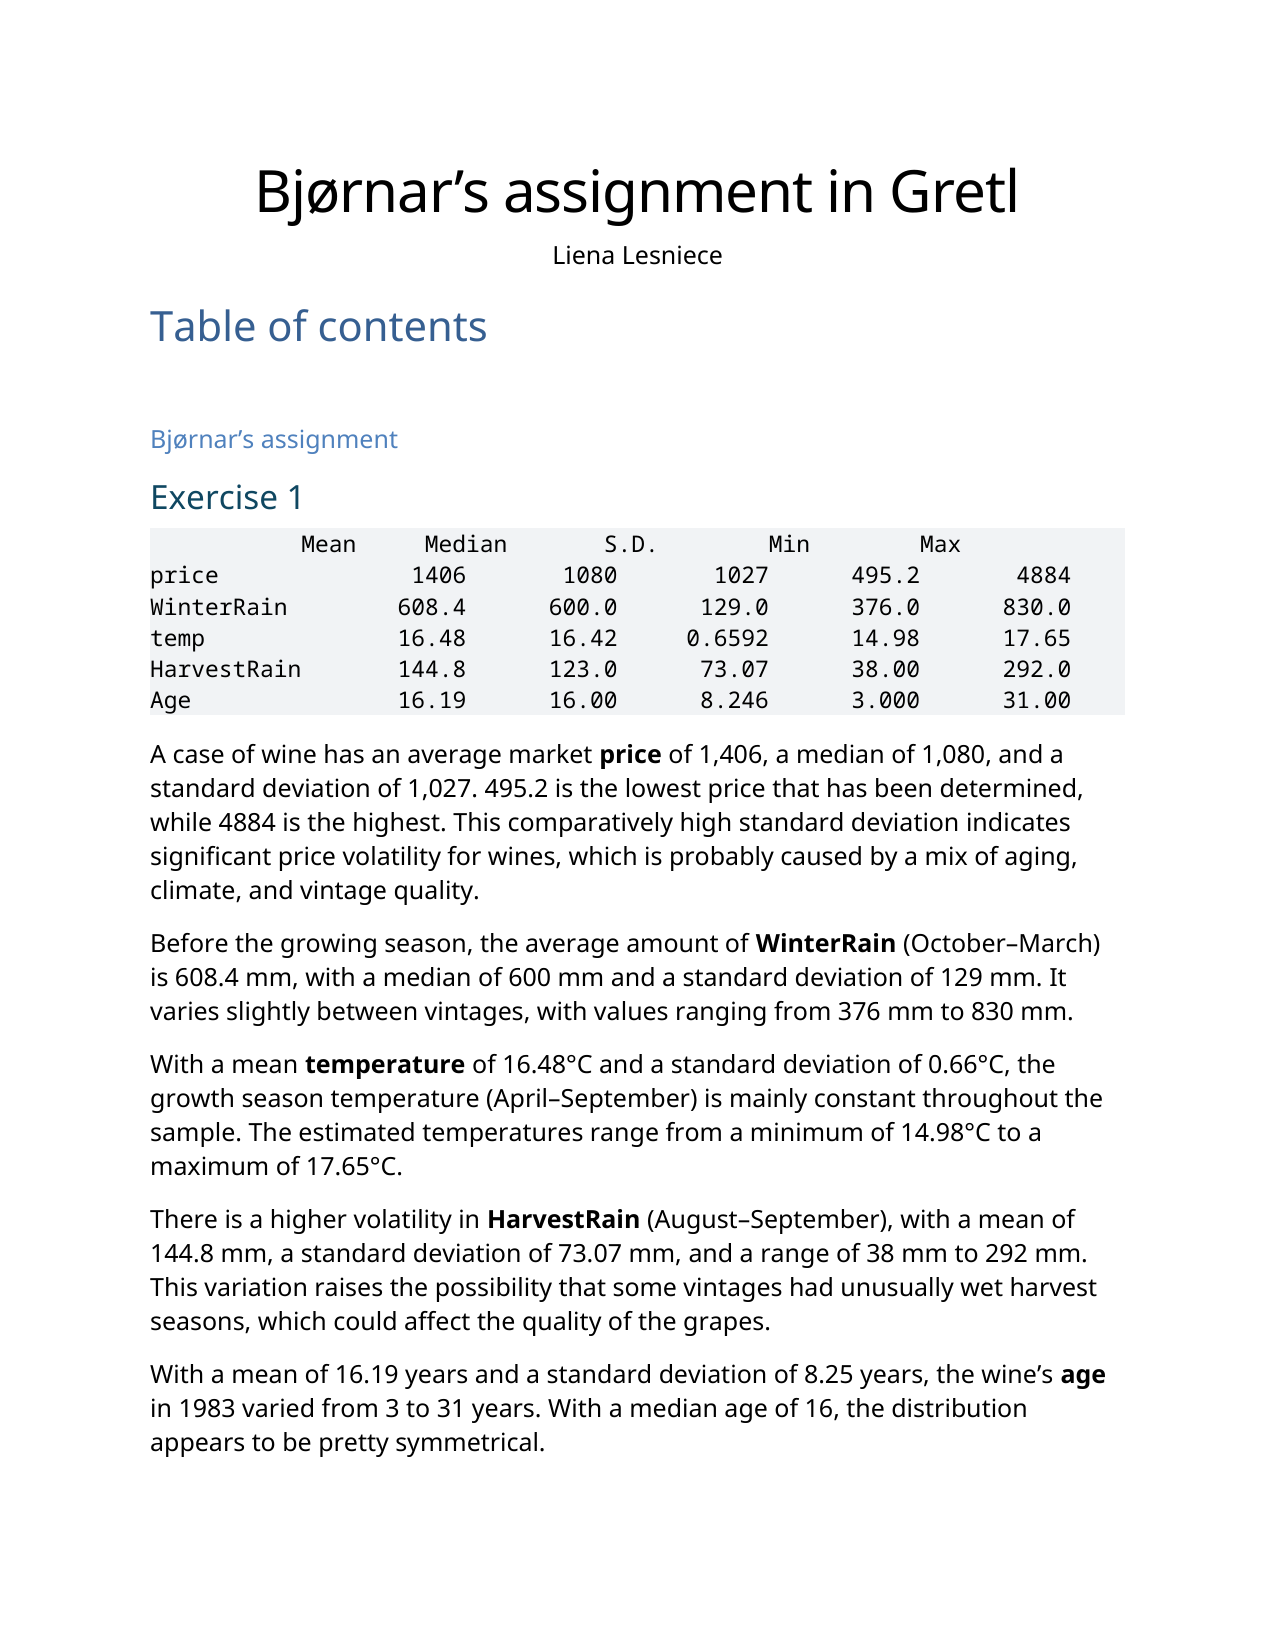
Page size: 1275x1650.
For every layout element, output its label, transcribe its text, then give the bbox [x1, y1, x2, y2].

subtitle Exercise 1 [150, 474, 1125, 519]
title Bjørnar’s assignment in Gretl [150, 150, 1125, 229]
text Bjørnar’s assignment [150, 421, 1125, 455]
text ﻿ Mean Median S.D. Min Max price 1406 1080 1027 495.2 4884 WinterRain 608.4 600.0 129.0 376.0 830.0 temp 16.48 16.42 0.6592 14.98 17.65 HarvestRain 144.8 123.0 73.07 38.00 292.0 Age 16.19 16.00 8.246 3.000 31.00 [150, 528, 1125, 715]
text Liena Lesniece [150, 238, 1125, 272]
text A case of wine has an average market price of 1,406, a median of 1,080, and a standard deviation of 1,027. 495.2 is the lowest price that has been determined, while 4884 is the highest. This comparatively high standard deviation indicates significant price volatility for wines, which is probably caused by a mix of aging, climate, and vintage quality. [150, 736, 1125, 907]
text With a mean temperature of 16.48°C and a standard deviation of 0.66°C, the growth season temperature (April–September) is mainly constant throughout the sample. The estimated temperatures range from a minimum of 14.98°C to a maximum of 17.65°C. [150, 1046, 1125, 1182]
text Before the growing season, the average amount of WinterRain (October–March) is 608.4 mm, with a median of 600 mm and a standard deviation of 129 mm. It varies slightly between vintages, with values ranging from 376 mm to 830 mm. [150, 925, 1125, 1027]
text With a mean of 16.19 years and a standard deviation of 8.25 years, the wine’s age in 1983 varied from 3 to 31 years. With a median age of 16, the distribution appears to be pretty symmetrical. [150, 1356, 1125, 1458]
text There is a higher volatility in HarvestRain (August–September), with a mean of 144.8 mm, a standard deviation of 73.07 mm, and a range of 38 mm to 292 mm. This variation raises the possibility that some vintages had unusually wet harvest seasons, which could affect the quality of the grapes. [150, 1201, 1125, 1337]
